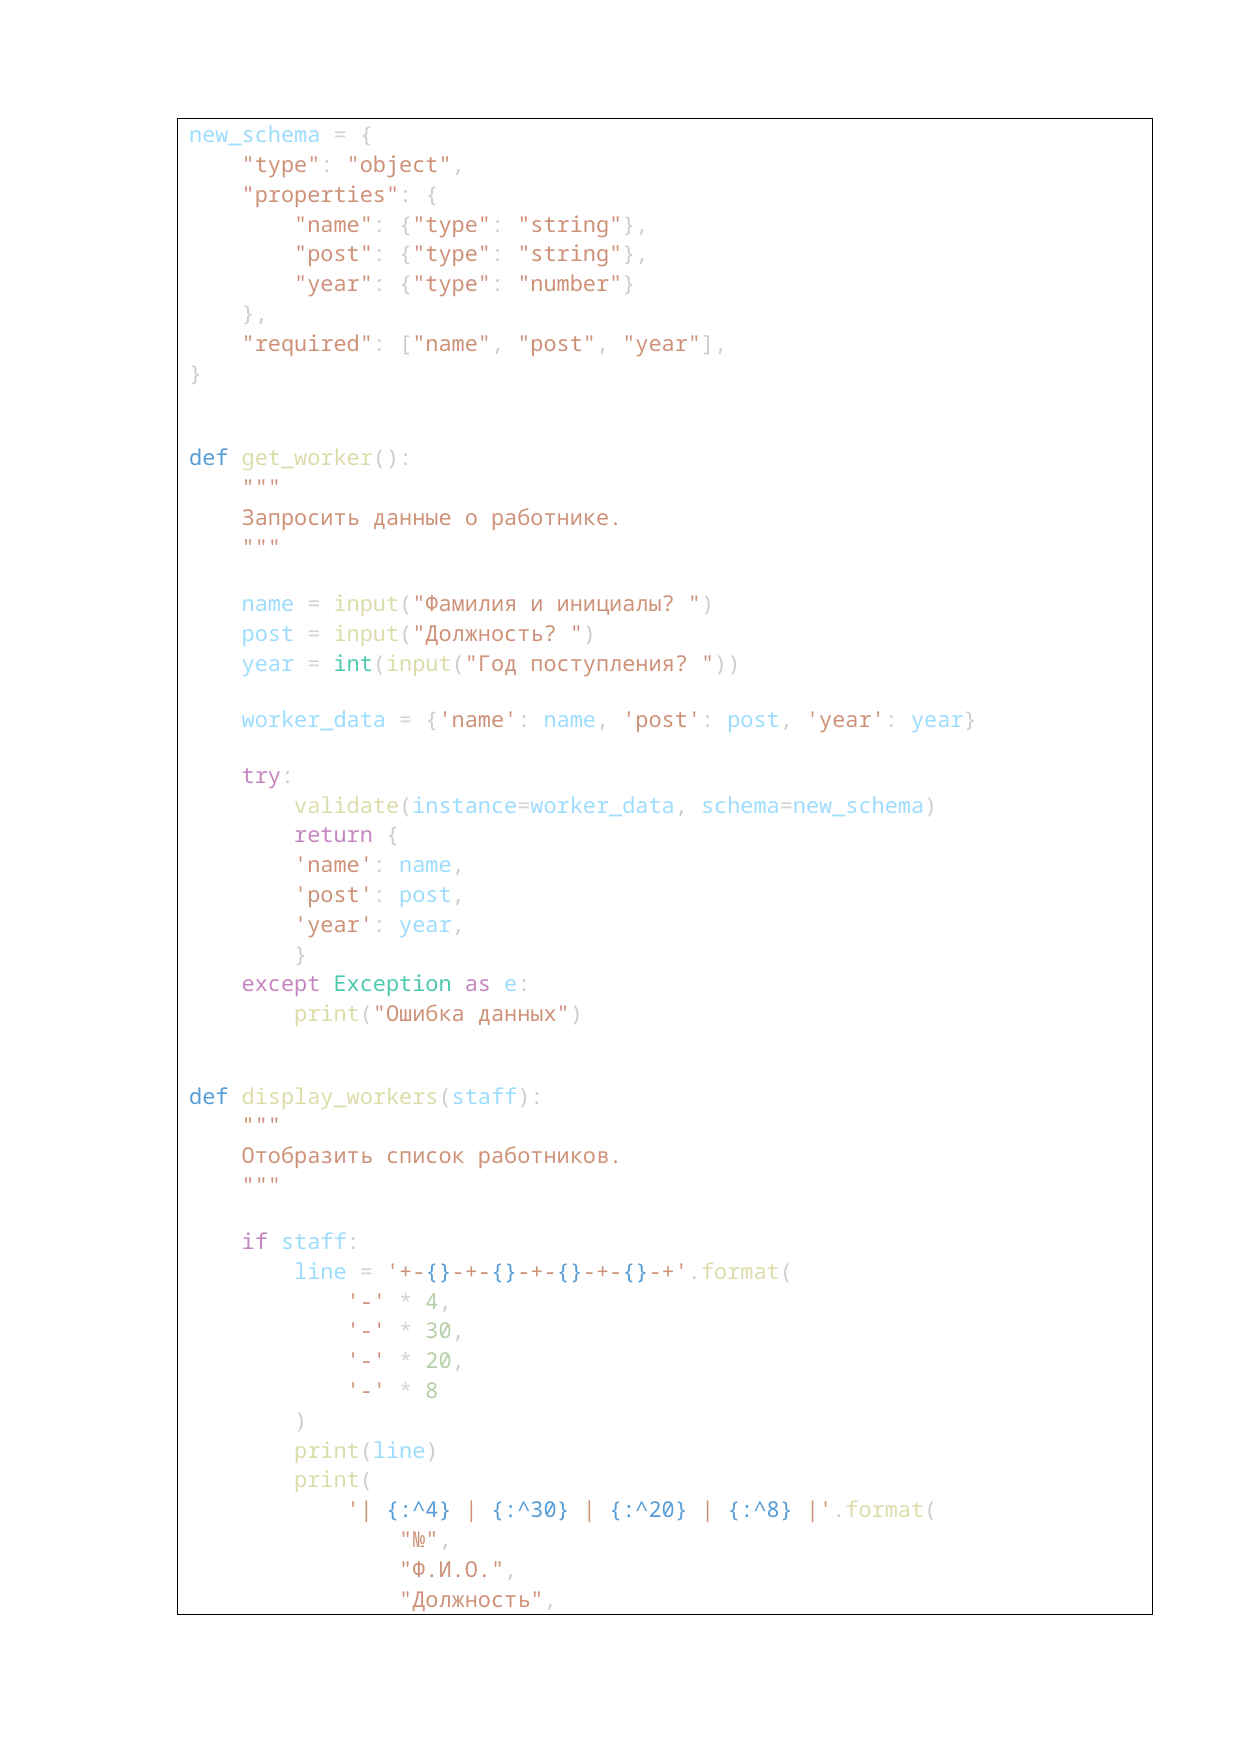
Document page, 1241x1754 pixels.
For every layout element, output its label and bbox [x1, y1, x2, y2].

table_header [178, 119, 1152, 1613]
